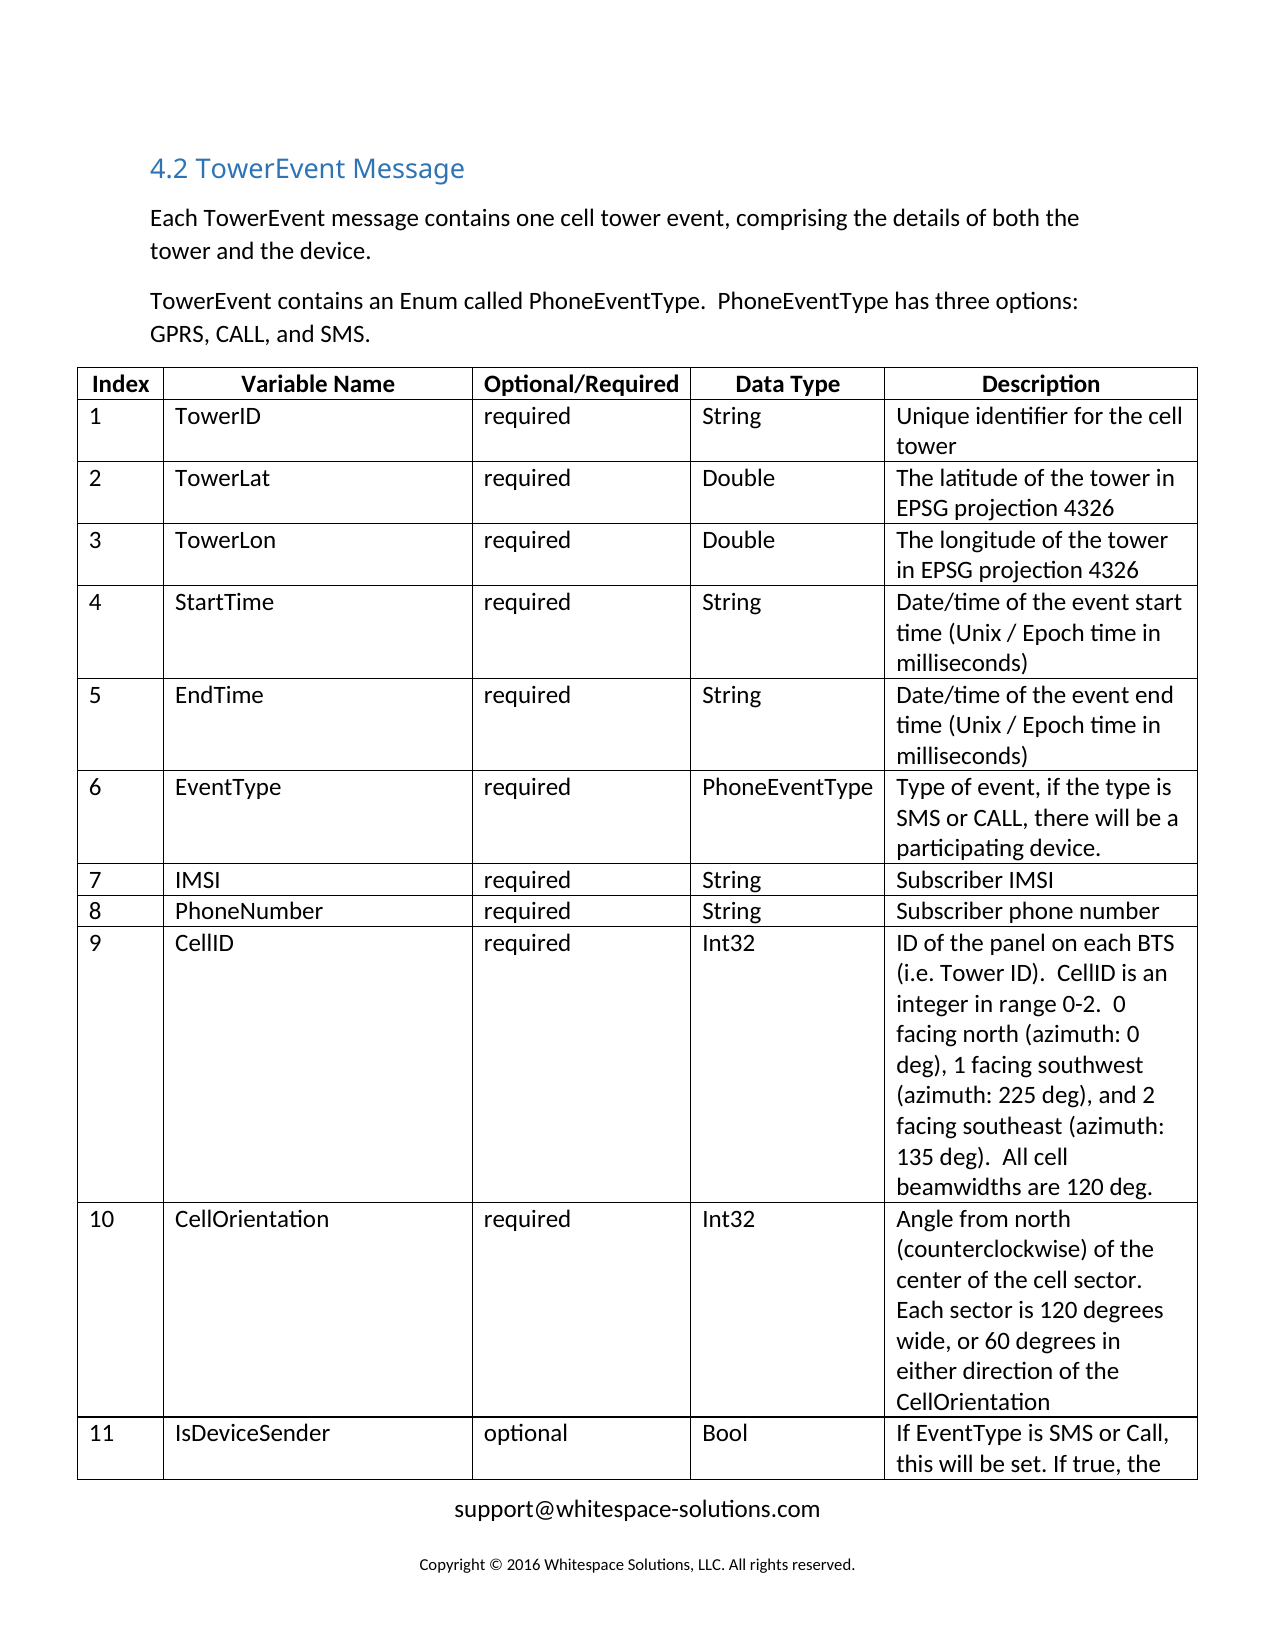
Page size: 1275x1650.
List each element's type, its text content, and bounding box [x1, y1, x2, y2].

table_cell required [473, 771, 690, 863]
table_cell Bool [691, 1418, 884, 1478]
table_cell 7 [78, 864, 163, 894]
table_cell required [473, 524, 690, 585]
table_cell The latitude of the tower in EPSG projection 4326 [885, 462, 1197, 523]
table_cell required [473, 927, 690, 1202]
table_cell TowerLat [164, 462, 472, 523]
table_cell IsDeviceSender [164, 1418, 472, 1478]
table_cell 2 [78, 462, 163, 523]
table_cell Double [691, 524, 884, 585]
table_cell Angle from north (counterclockwise) of the center of the cell sector. Each sector is 120 degrees wide, or 60 degrees in either direction of the CellOrientation [885, 1203, 1197, 1416]
table_cell Unique identifier for the cell tower [885, 400, 1197, 461]
table_cell Subscriber phone number [885, 896, 1197, 926]
table_cell Int32 [691, 1203, 884, 1416]
subtitle TowerEvent Message [150, 150, 1125, 187]
table_cell PhoneNumber [164, 896, 472, 926]
table_cell 4 [78, 586, 163, 678]
table_cell TowerLon [164, 524, 472, 585]
table_cell 9 [78, 927, 163, 1202]
table_cell String [691, 586, 884, 678]
table_cell 11 [78, 1418, 163, 1478]
text TowerEvent contains an Enum called PhoneEventType. PhoneEventType has three options: GPRS, CALL, and SMS. [150, 285, 1125, 348]
table_cell PhoneEventType [691, 771, 884, 863]
table_cell 1 [78, 400, 163, 461]
text Each TowerEvent message contains one cell tower event, comprising the details of both the tower and the device. [150, 202, 1125, 266]
table_cell The longitude of the tower in EPSG projection 4326 [885, 524, 1197, 585]
table_header Optional/Required [473, 368, 690, 399]
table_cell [885, 1418, 1197, 1478]
table_cell Date/time of the event end time (Unix / Epoch time in milliseconds) [885, 679, 1197, 770]
table_cell CellID [164, 927, 472, 1202]
table_cell 5 [78, 679, 163, 770]
table_cell required [473, 462, 690, 523]
table_cell EndTime [164, 679, 472, 770]
table_cell String [691, 864, 884, 894]
table_cell 8 [78, 896, 163, 926]
table_cell IMSI [164, 864, 472, 894]
table_cell required [473, 1203, 690, 1416]
table_cell Subscriber IMSI [885, 864, 1197, 894]
table_cell EventType [164, 771, 472, 863]
table_cell 3 [78, 524, 163, 585]
table_header Data Type [691, 368, 884, 399]
table_cell required [473, 400, 690, 461]
table_cell optional [473, 1418, 690, 1478]
table_header Variable Name [164, 368, 472, 399]
table_header Index [78, 368, 163, 399]
table_cell required [473, 679, 690, 770]
table_cell StartTime [164, 586, 472, 678]
table_cell required [473, 586, 690, 678]
table_cell TowerID [164, 400, 472, 461]
table_cell 6 [78, 771, 163, 863]
table_header Description [885, 368, 1197, 399]
table_cell required [473, 896, 690, 926]
table_cell String [691, 896, 884, 926]
table_cell Double [691, 462, 884, 523]
table_cell String [691, 679, 884, 770]
table_cell CellOrientation [164, 1203, 472, 1416]
table_cell required [473, 864, 690, 894]
table_cell Date/time of the event start time (Unix / Epoch time in milliseconds) [885, 586, 1197, 678]
table_cell 10 [78, 1203, 163, 1416]
table_cell ID of the panel on each BTS (i.e. Tower ID). CellID is an integer in range 0-2. 0 facing north (azimuth: 0 deg), 1 facing southwest (azimuth: 225 deg), and 2 facing southeast (azimuth: 135 deg). All cell beamwidths are 120 deg. [885, 927, 1197, 1202]
table_cell Int32 [691, 927, 884, 1202]
table_cell String [691, 400, 884, 461]
table_cell Type of event, if the type is SMS or CALL, there will be a participating device. [885, 771, 1197, 863]
